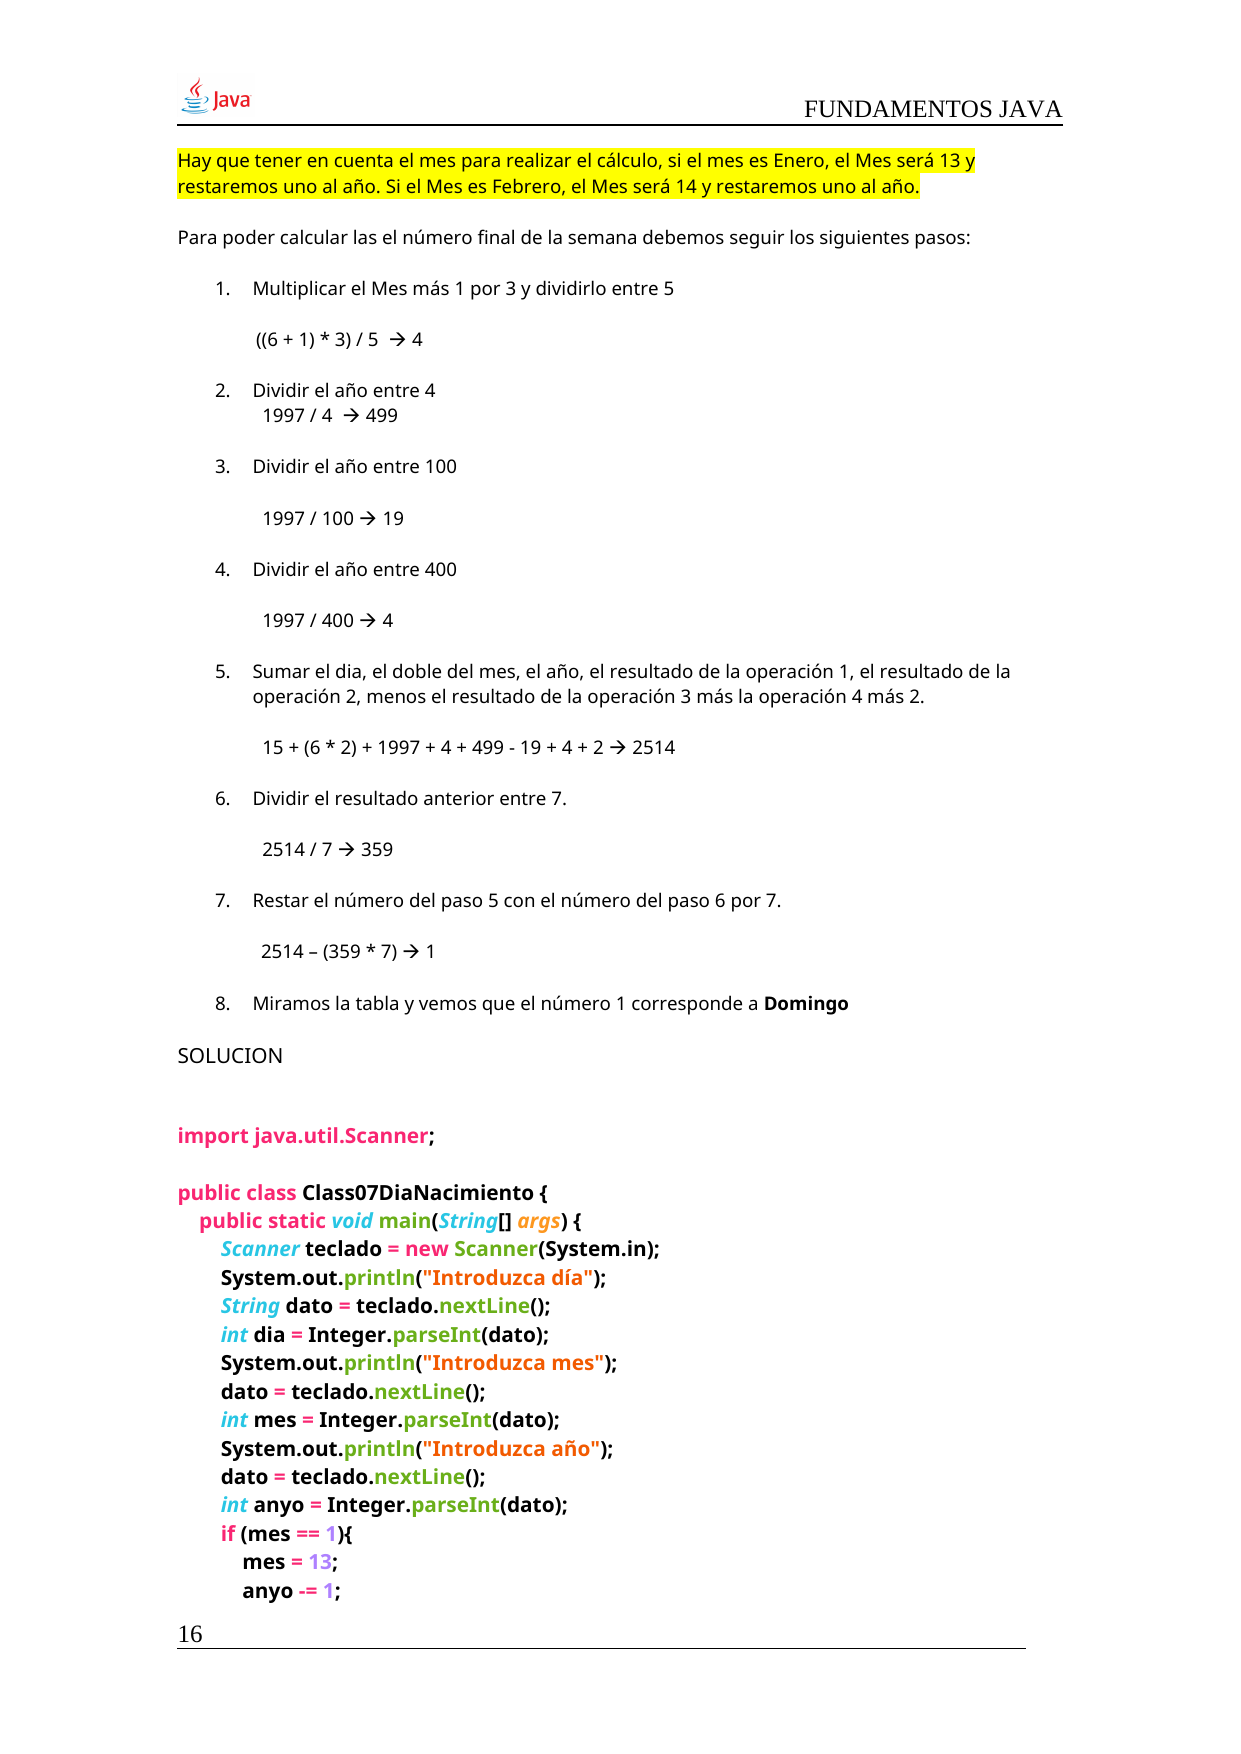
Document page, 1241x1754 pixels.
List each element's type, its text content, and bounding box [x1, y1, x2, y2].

list Dividir el año entre 400 [215, 556, 1063, 581]
text dato = teclado.nextLine(); [177, 1377, 1063, 1405]
list 2514 / 7 359 [252, 837, 1063, 862]
text public class Class07DiaNacimiento { [177, 1178, 1063, 1206]
list Sumar el dia, el doble del mes, el año, el resultado de la operación 1, el resultado de la operación 2, menos el resultado de la operación 3 más la operación 4 más 2. [215, 658, 1063, 709]
list Restar el número del paso 5 con el número del paso 6 por 7. [215, 888, 1063, 913]
picture [177, 73, 255, 117]
list Miramos la tabla y vemos que el número 1 corresponde a Domingo [215, 990, 1063, 1015]
text Scanner teclado = new Scanner(System.in); [177, 1234, 1063, 1263]
text String dato = teclado.nextLine(); [177, 1291, 1063, 1320]
list Dividir el resultado anterior entre 7. [215, 786, 1063, 811]
list Dividir el año entre 100 [215, 454, 1063, 479]
text public static void main(String[] args) { [177, 1206, 1063, 1234]
text System.out.println("Introduzca día"); [177, 1263, 1063, 1291]
text System.out.println("Introduzca mes"); [177, 1348, 1063, 1377]
text int dia = Integer.parseInt(dato); [177, 1320, 1063, 1348]
list 1997 / 4 499 [252, 403, 1063, 428]
text ((6 + 1) * 3) / 5 4 [177, 326, 1063, 352]
text dato = teclado.nextLine(); [177, 1462, 1063, 1491]
list 15 + (6 * 2) + 1997 + 4 + 499 - 19 + 4 + 2 2514 [252, 734, 1063, 760]
text SOLUCION [177, 1041, 1063, 1069]
text 1997 / 400 4 [252, 607, 1063, 632]
text int mes = Integer.parseInt(dato); [177, 1405, 1063, 1434]
list 2514 – (359 * 7) 1 [177, 939, 1063, 964]
text int anyo = Integer.parseInt(dato); [177, 1491, 1063, 1519]
text System.out.println("Introduzca año"); [177, 1434, 1063, 1462]
text 1997 / 100 19 [252, 505, 1063, 530]
list Multiplicar el Mes más 1 por 3 y dividirlo entre 5 [215, 275, 1063, 301]
text Para poder calcular las el número final de la semana debemos seguir los siguientes pasos: [177, 224, 1063, 250]
text import java.util.Scanner; [177, 1121, 1063, 1149]
text mes = 13; [177, 1547, 1063, 1576]
text anyo -= 1; [177, 1576, 1063, 1604]
text if (mes == 1){ [177, 1519, 1063, 1547]
list Dividir el año entre 4 [215, 377, 1063, 403]
